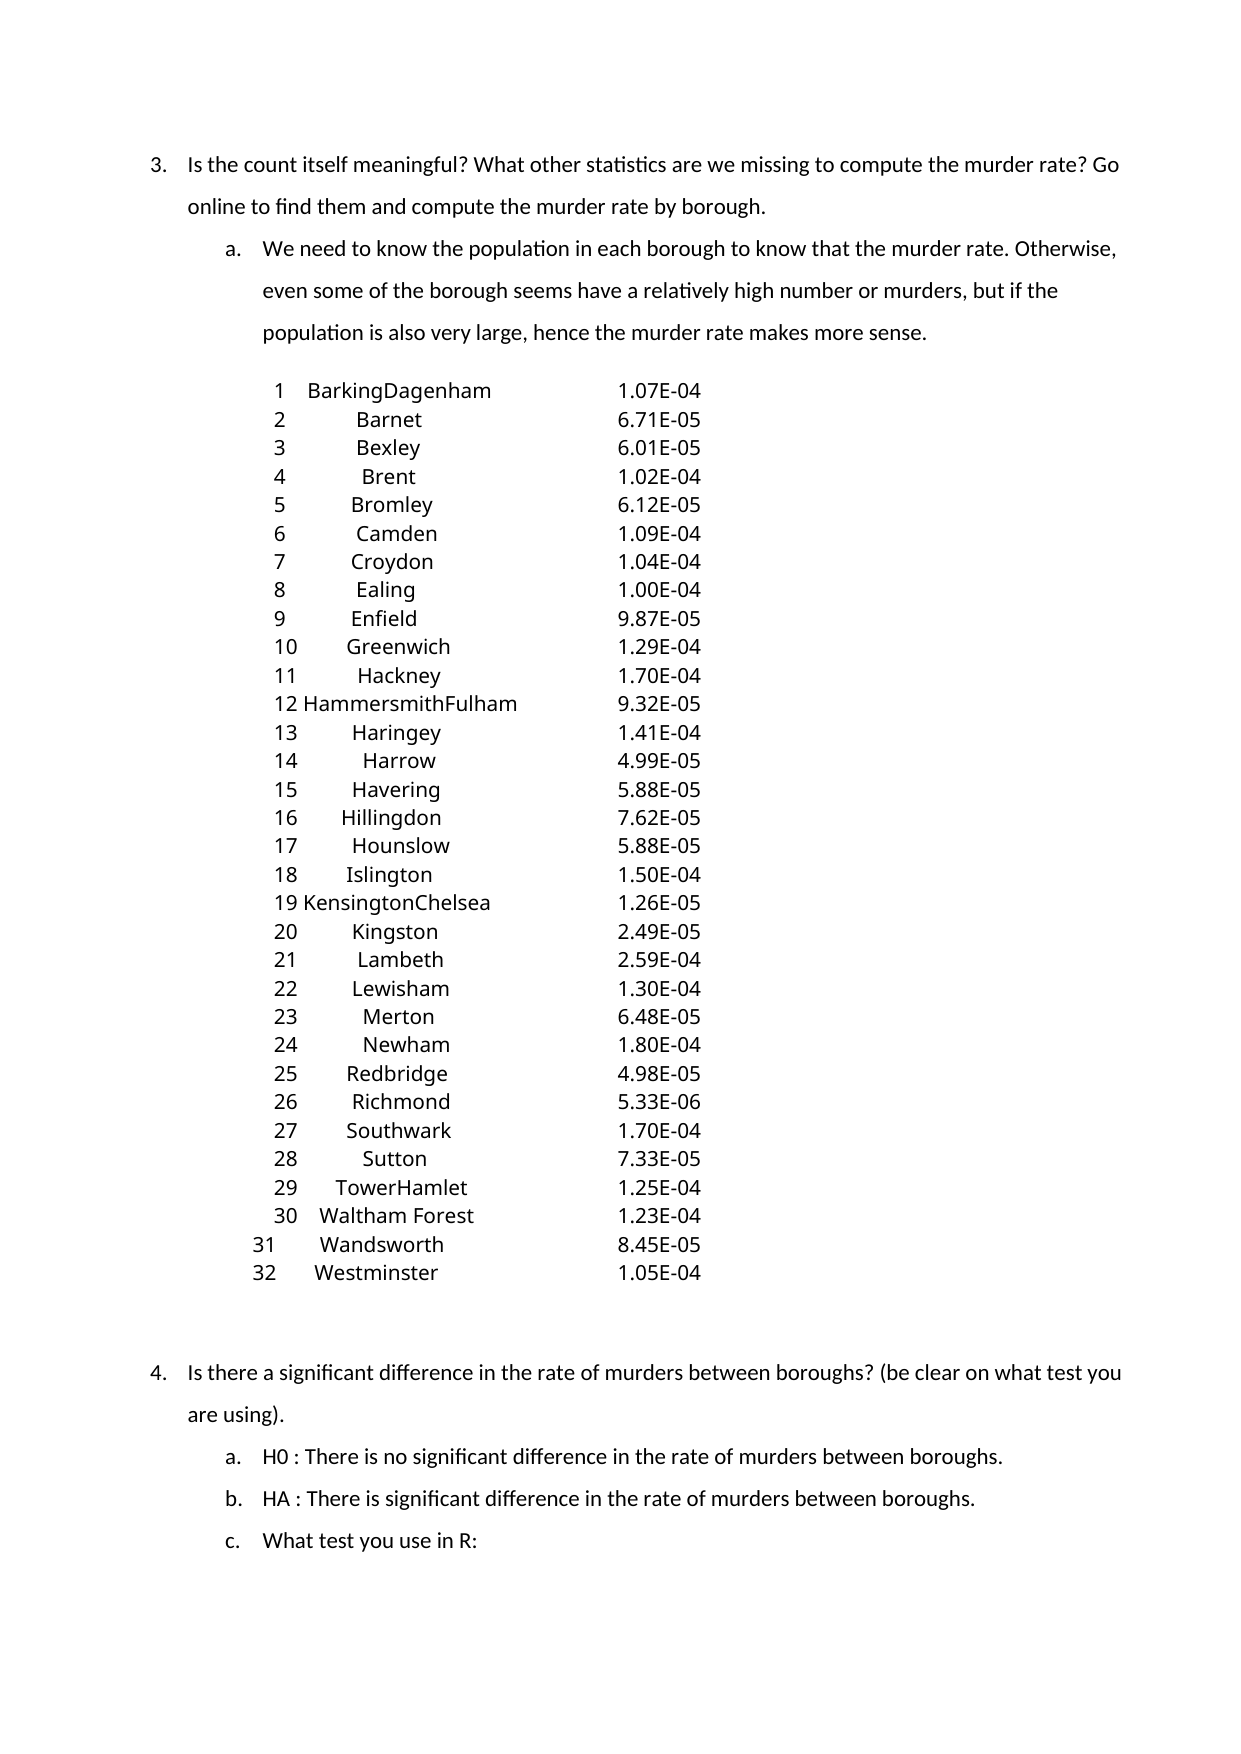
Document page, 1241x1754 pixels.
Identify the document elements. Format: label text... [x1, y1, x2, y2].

list H0 : There is no significant difference in the rate of murders between boroughs. [225, 1442, 1128, 1470]
table_header 1.07E-04 6.71E-05 6.01E-05 1.02E-04 6.12E-05 1.09E-04 1.04E-04 1.00E-04 9.87E-05 1.29E-04 1.70E-04 9.32E-05 1.41E-04 4.99E-05 5.88E-05 7.62E-05 5.88E-05 1.50E-04 1.26E-05 2.49E-05 2.59E-04 1.30E-04 6.48E-05 1.80E-04 4.98E-05 5.33E-06 1.70E-04 7.33E-05 1.25E-04 1.23E-04 8.45E-05 1.05E-04 [606, 377, 912, 1300]
list We need to know the population in each borough to know that the murder rate. Otherwise, even some of the borough seems have a relatively high number or murders, but if the population is also very large, hence the murder rate makes more sense. [225, 234, 1128, 346]
table_header 1 BarkingDagenham 2 Barnet 3 Bexley 4 Brent 5 Bromley 6 Camden 7 Croydon 8 Ealing 9 Enfield 10 Greenwich 11 Hackney 12 HammersmithFulham 13 Haringey 14 Harrow 15 Havering 16 Hillingdon 17 Hounslow 18 Islington 19 KensingtonChelsea 20 Kingston 21 Lambeth 22 Lewisham 23 Merton 24 Newham 25 Redbridge 26 Richmond 27 Southwark 28 Sutton 29 TowerHamlet 30 Waltham Forest 31 Wandsworth 32 Westminster [225, 377, 606, 1300]
list What test you use in R: [225, 1526, 1128, 1554]
list HA : There is significant difference in the rate of murders between boroughs. [225, 1484, 1128, 1512]
list Is the count itself meaningful? What other statistics are we missing to compute the murder rate? Go online to ﬁnd them and compute the murder rate by borough. [150, 150, 1128, 220]
list Is there a signiﬁcant diﬀerence in the rate of murders between boroughs? (be clear on what test you are using). [150, 1358, 1128, 1428]
